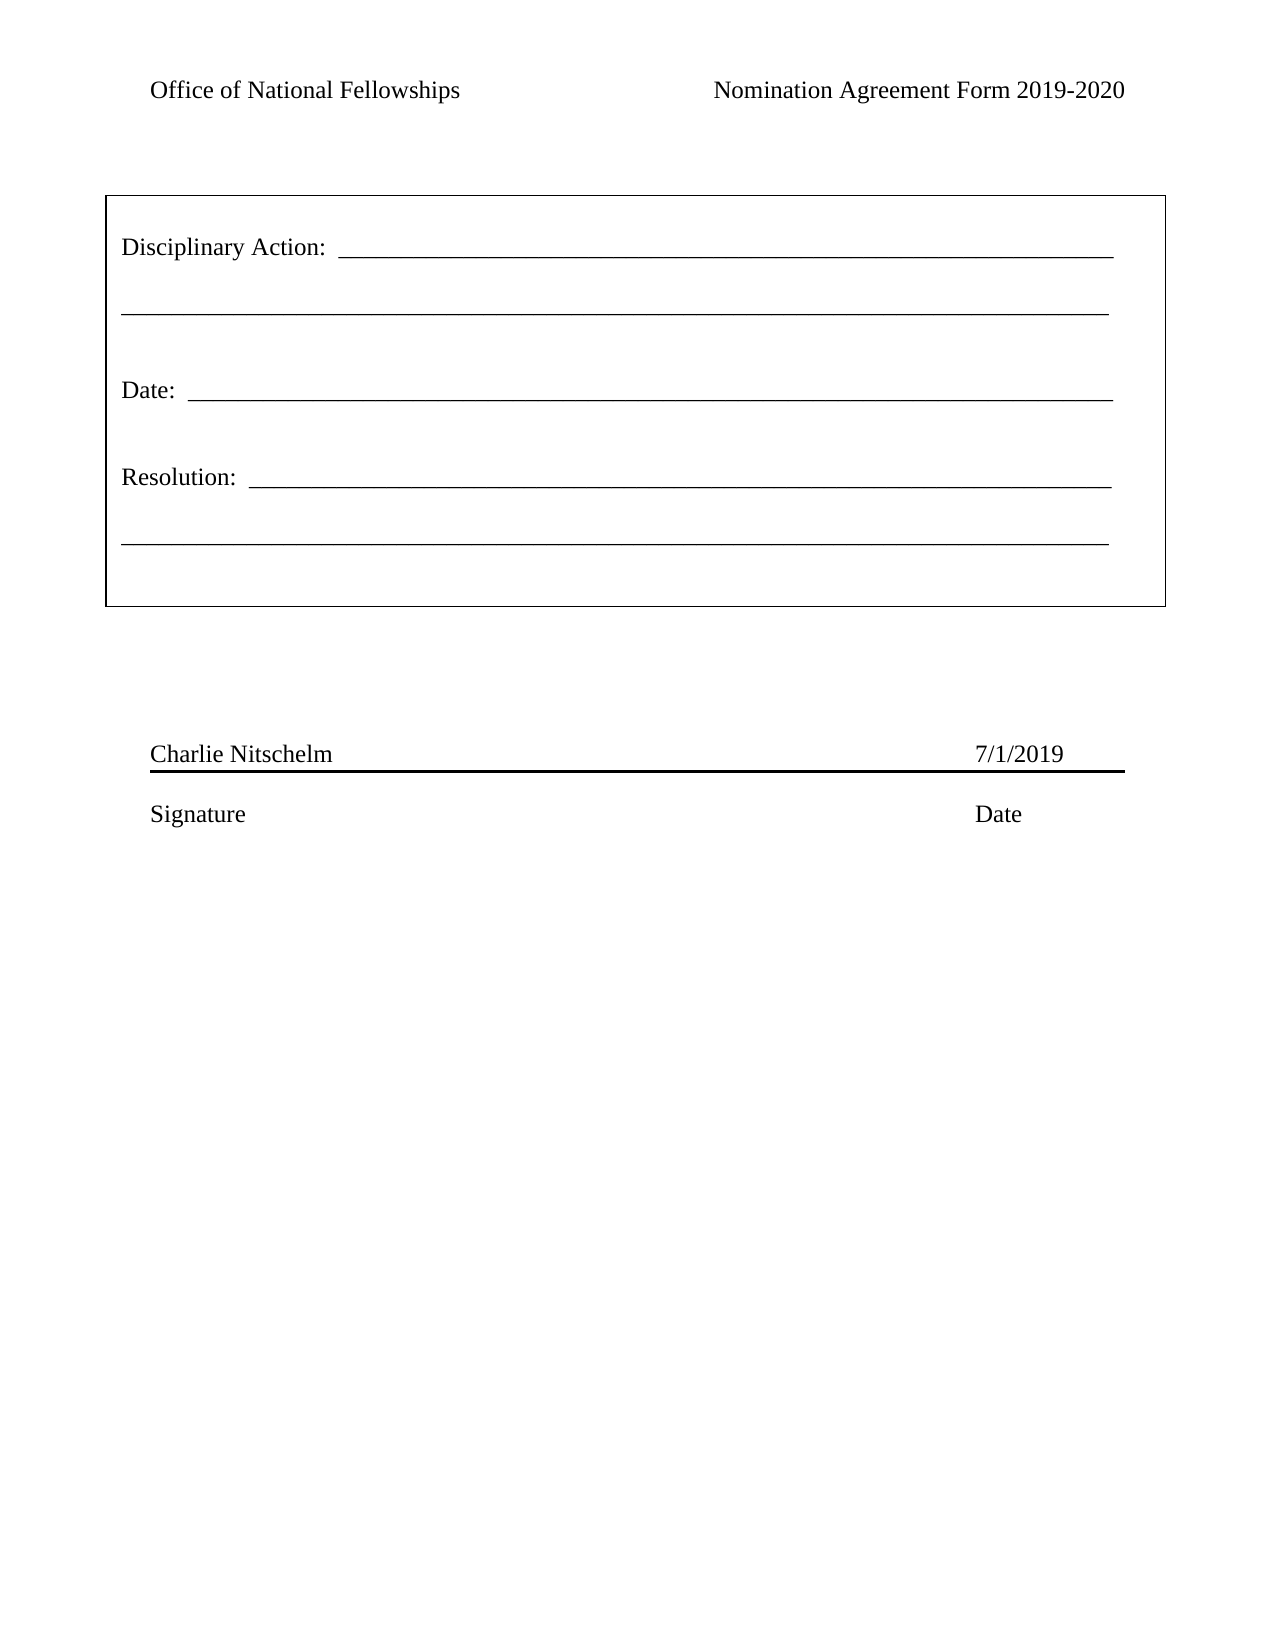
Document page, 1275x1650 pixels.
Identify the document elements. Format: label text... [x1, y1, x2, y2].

text Signature Date [150, 799, 1125, 827]
text Charlie Nitschelm 7/1/2019 [150, 739, 1125, 770]
